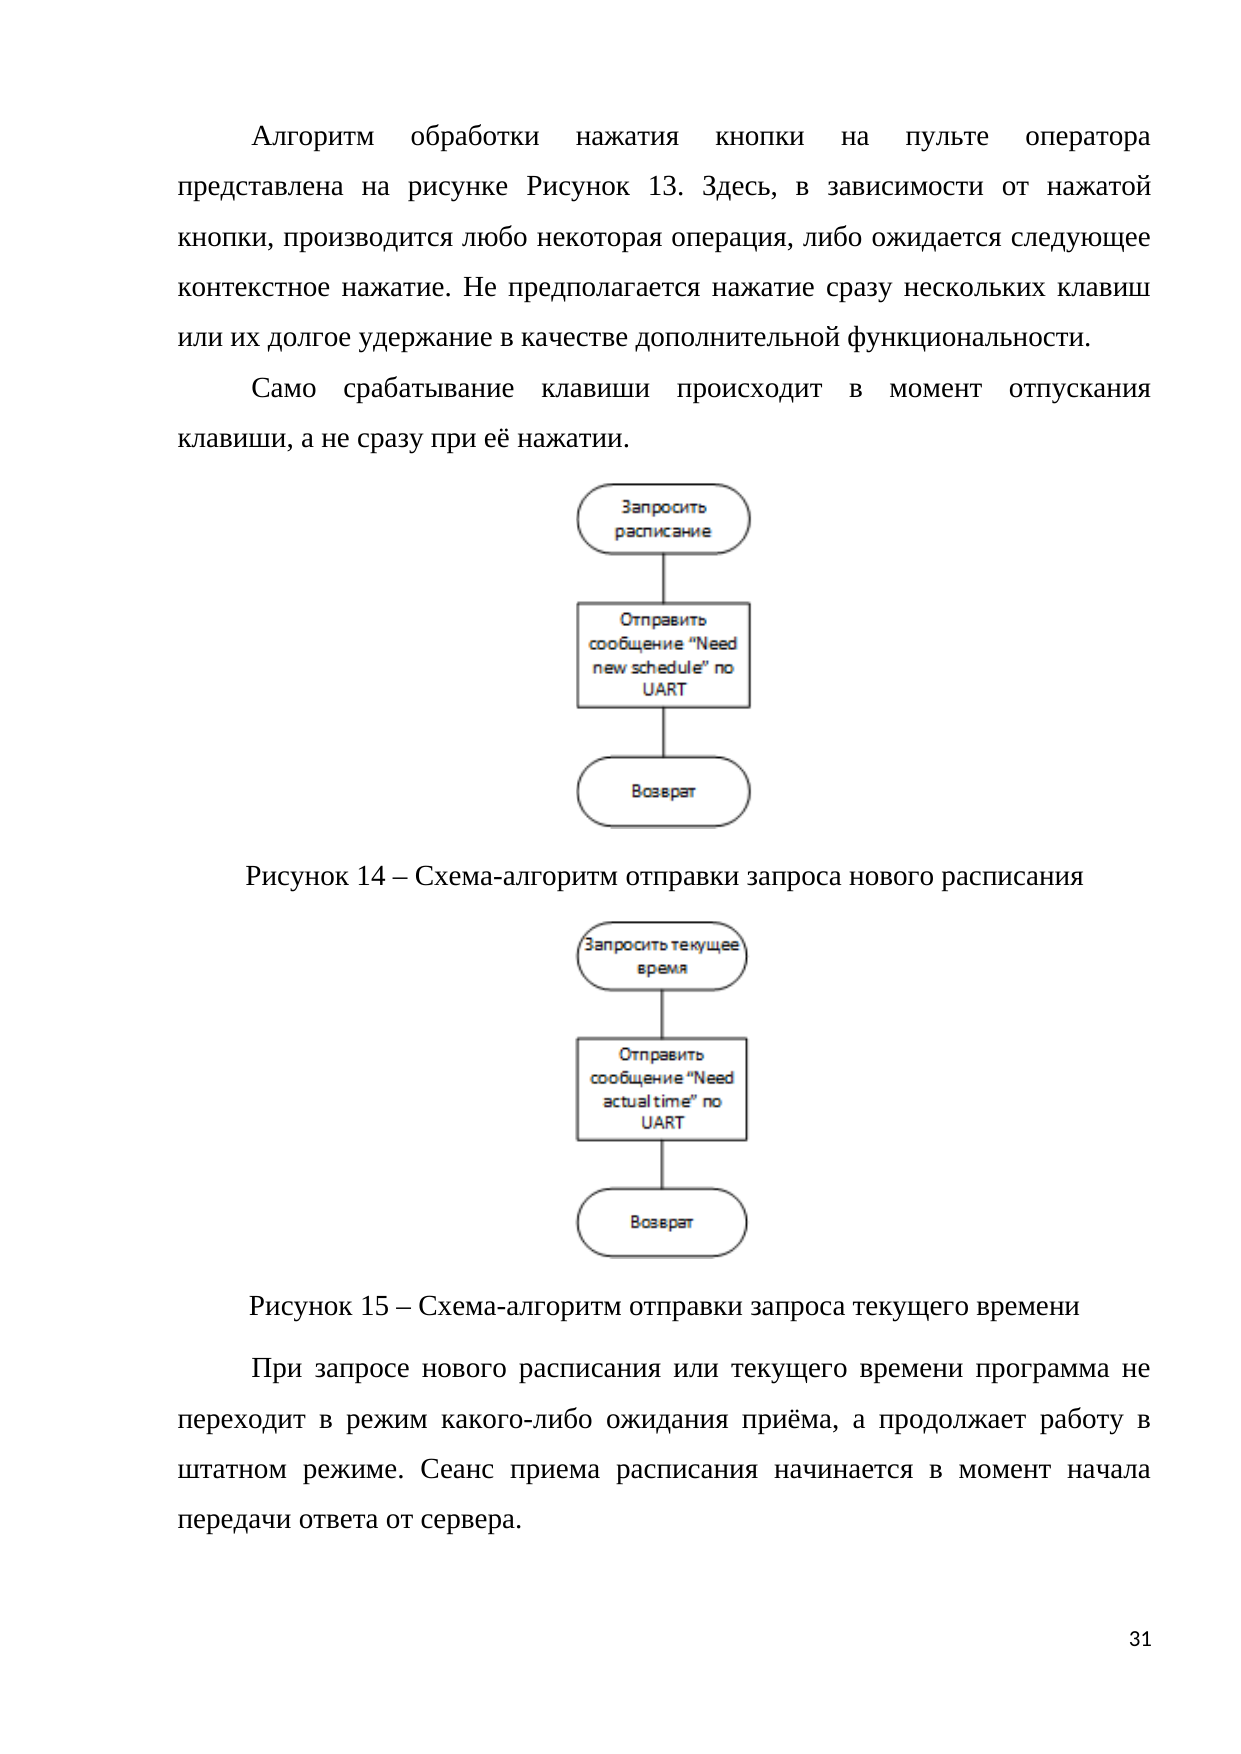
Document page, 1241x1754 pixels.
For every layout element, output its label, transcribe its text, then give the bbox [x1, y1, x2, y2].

text При запросе нового расписания или текущего времени программа не переходит в режим какого-либо ожидания приёма, а продолжает работу в штатном режиме. Сеанс приема расписания начинается в момент начала передачи ответа от сервера. [177, 1351, 1152, 1535]
picture [576, 482, 753, 829]
text Алгоритм обработки нажатия кнопки на пульте оператора представлена на рисунке 13. Здесь, в зависимости от нажатой кнопки, производится любо некоторая операция, либо ожидается следующее контекстное нажатие. Не предполагается нажатие сразу нескольких клавиш или их долгое удержание в качестве дополнительной функциональности. [177, 118, 1152, 353]
picture [574, 920, 755, 1259]
text Само срабатывание клавиши происходит в момент отпускания клавиши, а не сразу при её нажатии. [177, 370, 1152, 453]
